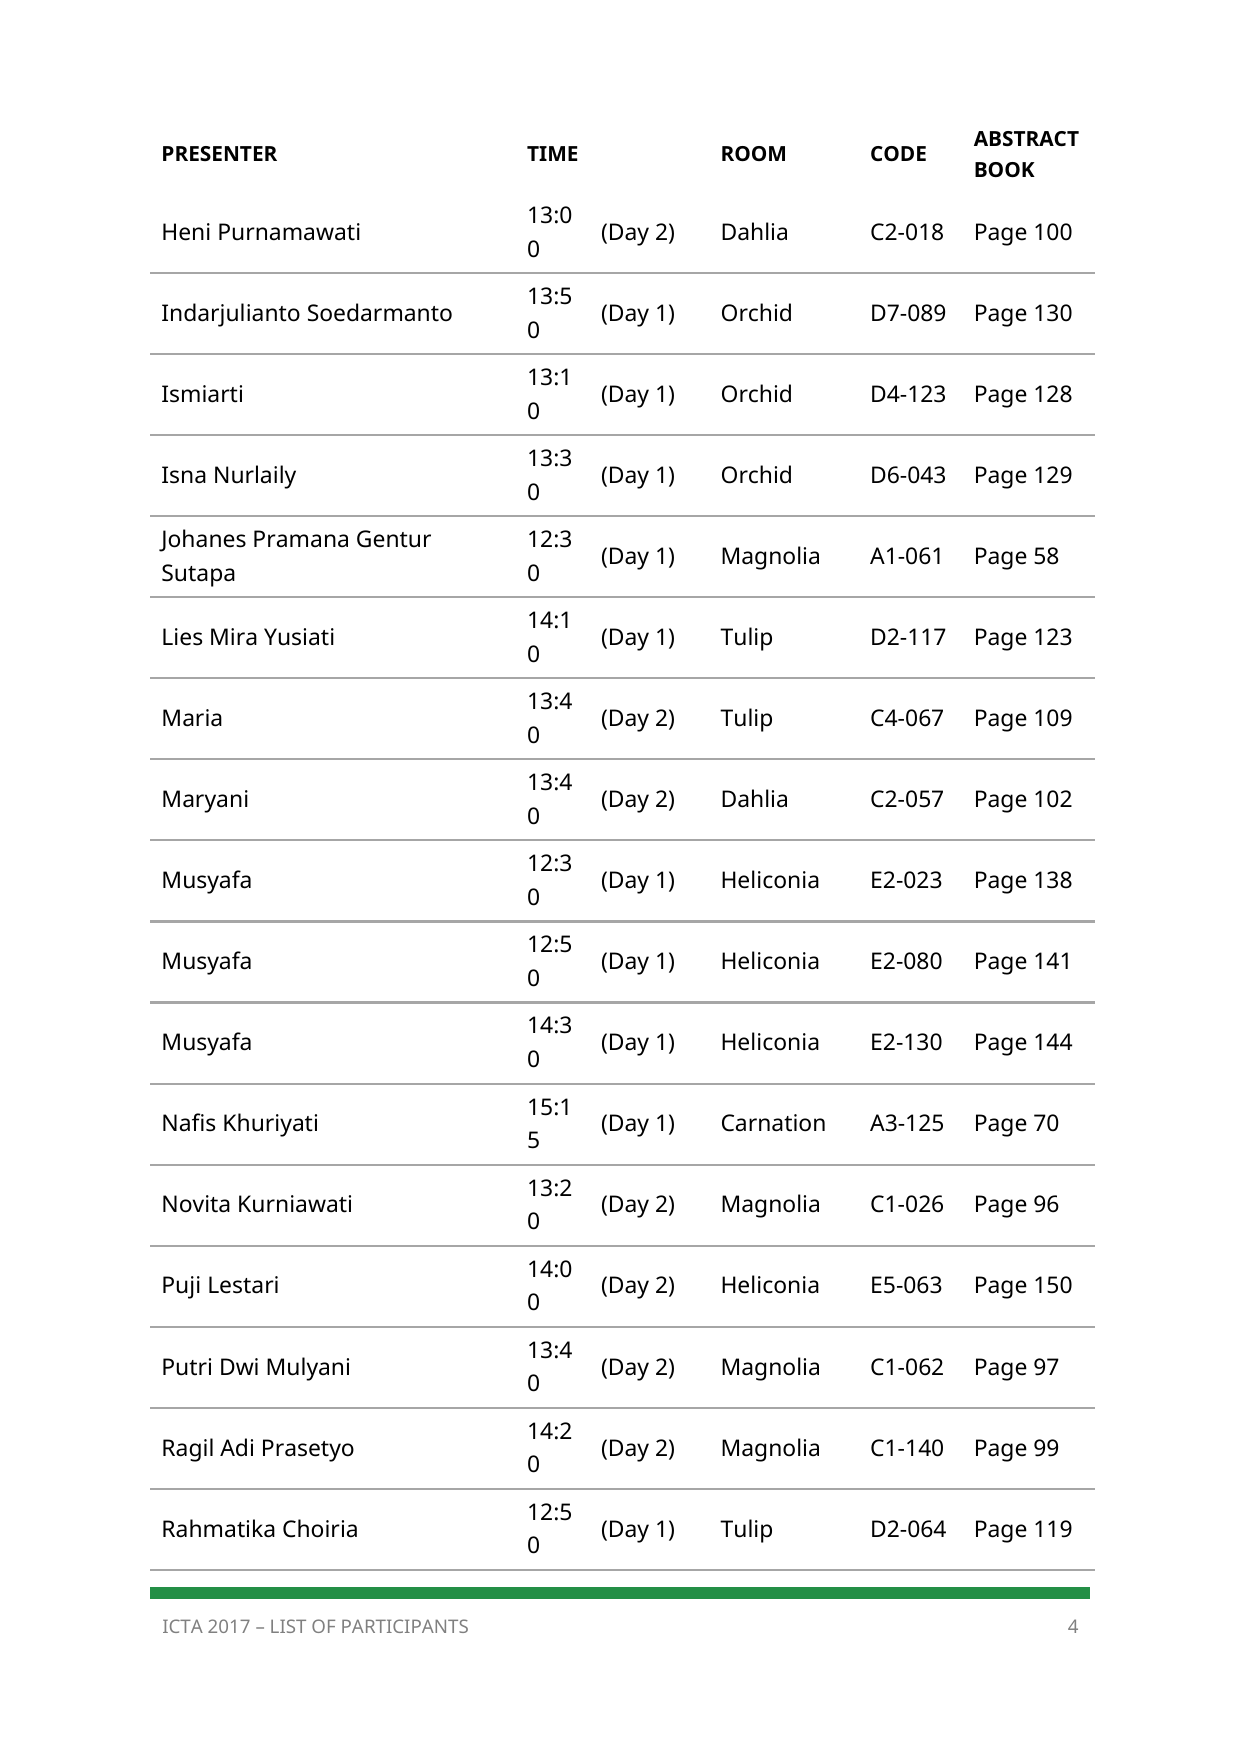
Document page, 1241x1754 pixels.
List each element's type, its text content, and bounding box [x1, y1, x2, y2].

table_cell Tulip [709, 598, 859, 677]
table_cell Tulip [709, 679, 859, 758]
table_cell Page 100 [962, 191, 1095, 272]
table_cell 12:50 [516, 923, 589, 1001]
table_cell 14:00 [516, 1247, 589, 1326]
table_cell Tulip [709, 1490, 859, 1569]
table_cell E5-063 [859, 1247, 962, 1326]
table_cell 15:15 [516, 1085, 589, 1163]
table_cell E2-023 [859, 841, 962, 920]
table_cell (Day 2) [590, 1247, 709, 1326]
table_cell Nafis Khuriyati [150, 1085, 516, 1163]
table_cell (Day 2) [590, 191, 709, 272]
table_cell (Day 1) [590, 598, 709, 677]
table_cell Magnolia [709, 1409, 859, 1488]
table_cell 13:40 [516, 1328, 589, 1407]
table_cell A1-061 [859, 517, 962, 596]
table_cell 14:10 [516, 598, 589, 677]
table_cell D6-043 [859, 436, 962, 515]
table_cell (Day 2) [590, 679, 709, 758]
table_cell Magnolia [709, 1328, 859, 1407]
table_cell Johanes Pramana Gentur Sutapa [150, 517, 516, 596]
table_cell D4-123 [859, 355, 962, 434]
table_cell (Day 1) [590, 1004, 709, 1082]
table_cell Dahlia [709, 191, 859, 272]
table_cell Page 141 [962, 923, 1095, 1001]
table_cell C1-026 [859, 1166, 962, 1244]
table_cell Page 144 [962, 1004, 1095, 1082]
table_cell E2-130 [859, 1004, 962, 1082]
table_cell Orchid [709, 274, 859, 353]
table_cell Page 97 [962, 1328, 1095, 1407]
table_cell Page 123 [962, 598, 1095, 677]
table_cell Magnolia [709, 517, 859, 596]
table_cell (Day 1) [590, 923, 709, 1001]
table_cell Putri Dwi Mulyani [150, 1328, 516, 1407]
table_cell Heliconia [709, 841, 859, 920]
table_cell Orchid [709, 436, 859, 515]
table_cell Heliconia [709, 1004, 859, 1082]
table_cell Page 119 [962, 1490, 1095, 1569]
table_cell Orchid [709, 355, 859, 434]
table_cell C2-018 [859, 191, 962, 272]
table_cell (Day 1) [590, 436, 709, 515]
table_cell C1-062 [859, 1328, 962, 1407]
table_cell Dahlia [709, 760, 859, 839]
table_cell (Day 1) [590, 355, 709, 434]
table_cell Musyafa [150, 1004, 516, 1082]
table_cell (Day 1) [590, 517, 709, 596]
table_cell C2-057 [859, 760, 962, 839]
table_cell D7-089 [859, 274, 962, 353]
table_cell Page 99 [962, 1409, 1095, 1488]
table_cell Page 58 [962, 517, 1095, 596]
table_cell (Day 1) [590, 274, 709, 353]
table_cell Heni Purnamawati [150, 191, 516, 272]
table_cell (Day 2) [590, 1409, 709, 1488]
table_cell D2-117 [859, 598, 962, 677]
table_cell Magnolia [709, 1166, 859, 1244]
table_cell C1-140 [859, 1409, 962, 1488]
table_cell Maria [150, 679, 516, 758]
table_cell (Day 1) [590, 1490, 709, 1569]
table_cell (Day 2) [590, 1328, 709, 1407]
table_cell 12:30 [516, 517, 589, 596]
table_cell Page 70 [962, 1085, 1095, 1163]
table_cell (Day 2) [590, 1166, 709, 1244]
table_cell 13:20 [516, 1166, 589, 1244]
table_cell 13:30 [516, 436, 589, 515]
table_cell Ragil Adi Prasetyo [150, 1409, 516, 1488]
table_cell Puji Lestari [150, 1247, 516, 1326]
table_cell Carnation [709, 1085, 859, 1163]
table_cell Page 150 [962, 1247, 1095, 1326]
table_header ABSTRACT BOOK [962, 118, 1095, 191]
table_cell Page 102 [962, 760, 1095, 839]
table_cell Isna Nurlaily [150, 436, 516, 515]
table_cell Page 138 [962, 841, 1095, 920]
table_cell Rahmatika Choiria [150, 1490, 516, 1569]
table_cell D2-064 [859, 1490, 962, 1569]
table_cell 13:40 [516, 760, 589, 839]
table_cell Page 96 [962, 1166, 1095, 1244]
table_cell A3-125 [859, 1085, 962, 1163]
table_cell Lies Mira Yusiati [150, 598, 516, 677]
table_cell Page 130 [962, 274, 1095, 353]
table_cell Page 128 [962, 355, 1095, 434]
table_cell Novita Kurniawati [150, 1166, 516, 1244]
table_cell Indarjulianto Soedarmanto [150, 274, 516, 353]
table_cell E2-080 [859, 923, 962, 1001]
table_cell Musyafa [150, 923, 516, 1001]
table_header CODE [859, 118, 962, 191]
table_cell 14:20 [516, 1409, 589, 1488]
table_cell Page 129 [962, 436, 1095, 515]
table_cell 13:40 [516, 679, 589, 758]
table_cell C4-067 [859, 679, 962, 758]
table_cell (Day 1) [590, 1085, 709, 1163]
table_cell Ismiarti [150, 355, 516, 434]
table_cell 12:30 [516, 841, 589, 920]
table_cell Maryani [150, 760, 516, 839]
table_header TIME [516, 118, 709, 191]
table_cell 14:30 [516, 1004, 589, 1082]
table_cell 12:50 [516, 1490, 589, 1569]
table_cell Page 109 [962, 679, 1095, 758]
table_cell 13:50 [516, 274, 589, 353]
table_cell Heliconia [709, 1247, 859, 1326]
table_header PRESENTER [150, 118, 516, 191]
table_cell Heliconia [709, 923, 859, 1001]
table_cell Musyafa [150, 841, 516, 920]
table_cell (Day 1) [590, 841, 709, 920]
table_cell (Day 2) [590, 760, 709, 839]
table_header ROOM [709, 118, 859, 191]
table_cell 13:10 [516, 355, 589, 434]
table_cell 13:00 [516, 191, 589, 272]
